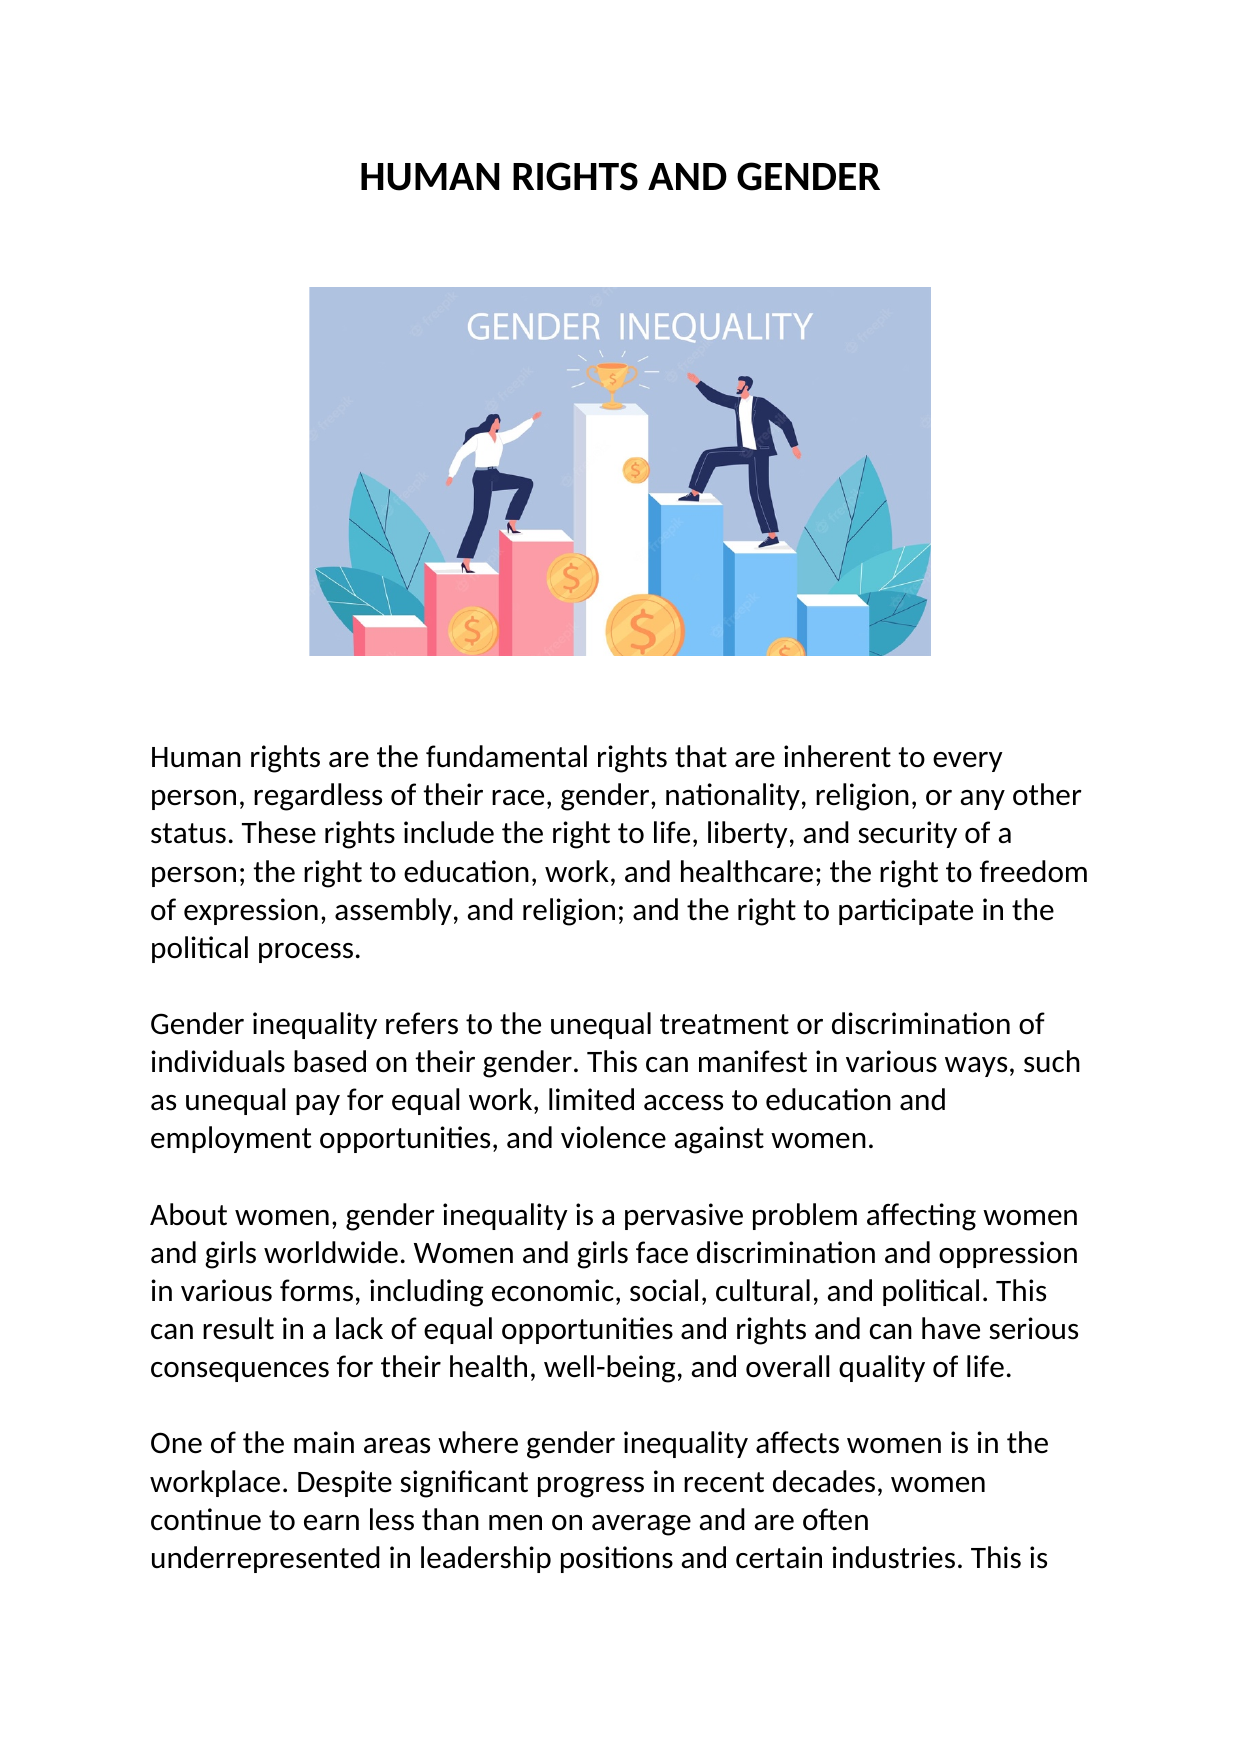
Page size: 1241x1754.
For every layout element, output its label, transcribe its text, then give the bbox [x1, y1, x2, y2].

text Gender inequality refers to the unequal treatment or discrimination of individuals based on their gender. This can manifest in various ways, such as unequal pay for equal work, limited access to education and employment opportunities, and violence against women. [150, 1004, 1090, 1157]
picture [309, 287, 931, 656]
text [150, 1424, 1090, 1576]
text Human rights are the fundamental rights that are inherent to every person, regardless of their race, gender, nationality, religion, or any other status. These rights include the right to life, liberty, and security of a person; the right to education, work, and healthcare; the right to freedom of expression, assembly, and religion; and the right to participate in the political process. [150, 737, 1090, 966]
text HUMAN RIGHTS AND GENDER [150, 150, 1090, 201]
text About women, gender inequality is a pervasive problem affecting women and girls worldwide. Women and girls face discrimination and oppression in various forms, including economic, social, cultural, and political. This can result in a lack of equal opportunities and rights and can have serious consequences for their health, well-being, and overall quality of life. [150, 1195, 1090, 1386]
